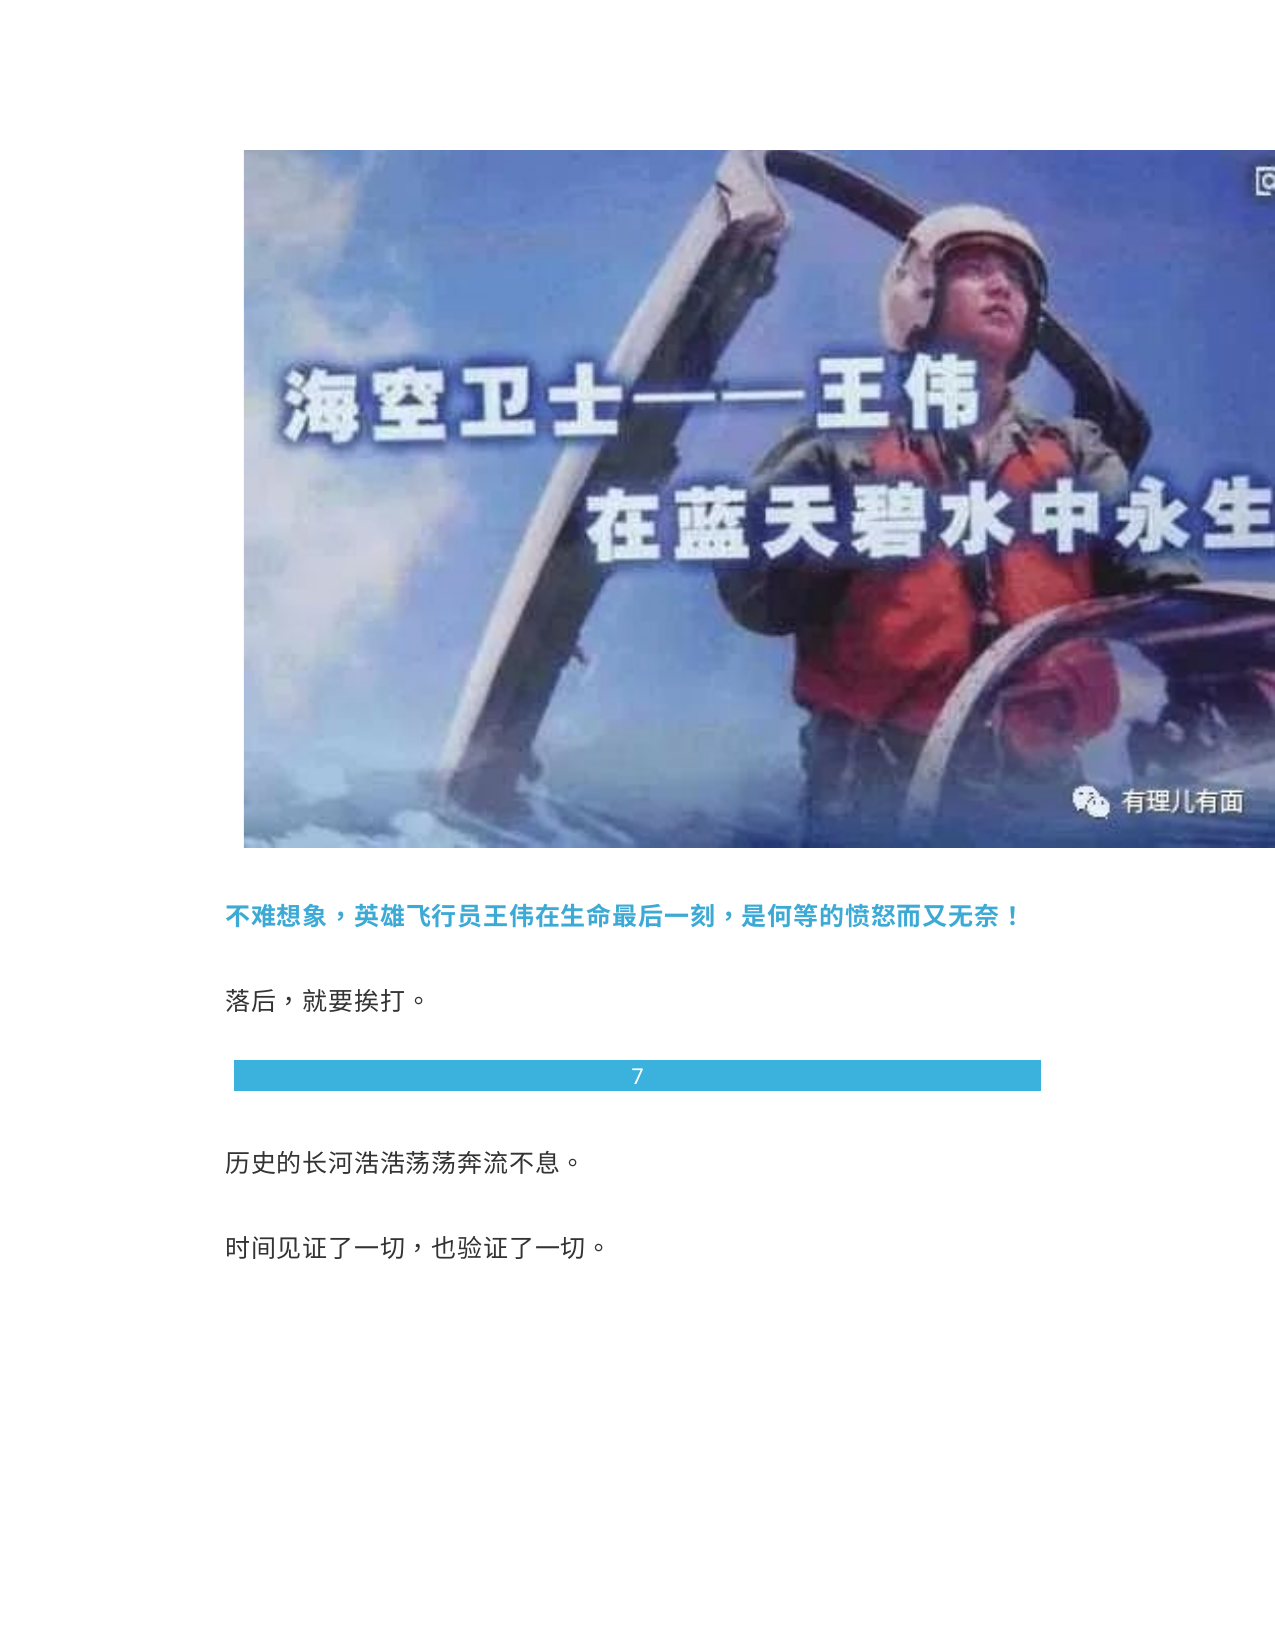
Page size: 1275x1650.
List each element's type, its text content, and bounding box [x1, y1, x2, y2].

text 7 [234, 1060, 1041, 1091]
text 时间见证了一切，也验证了一切。 [225, 1223, 1050, 1265]
text 落后，就要挨打。 [225, 975, 1050, 1017]
text 不难想象，英雄飞行员王伟在生命最后一刻，是何等的愤怒而又无奈！ [225, 890, 1050, 932]
text 历史的长河浩浩荡荡奔流不息。 [225, 1134, 1050, 1180]
picture [243, 150, 1275, 848]
